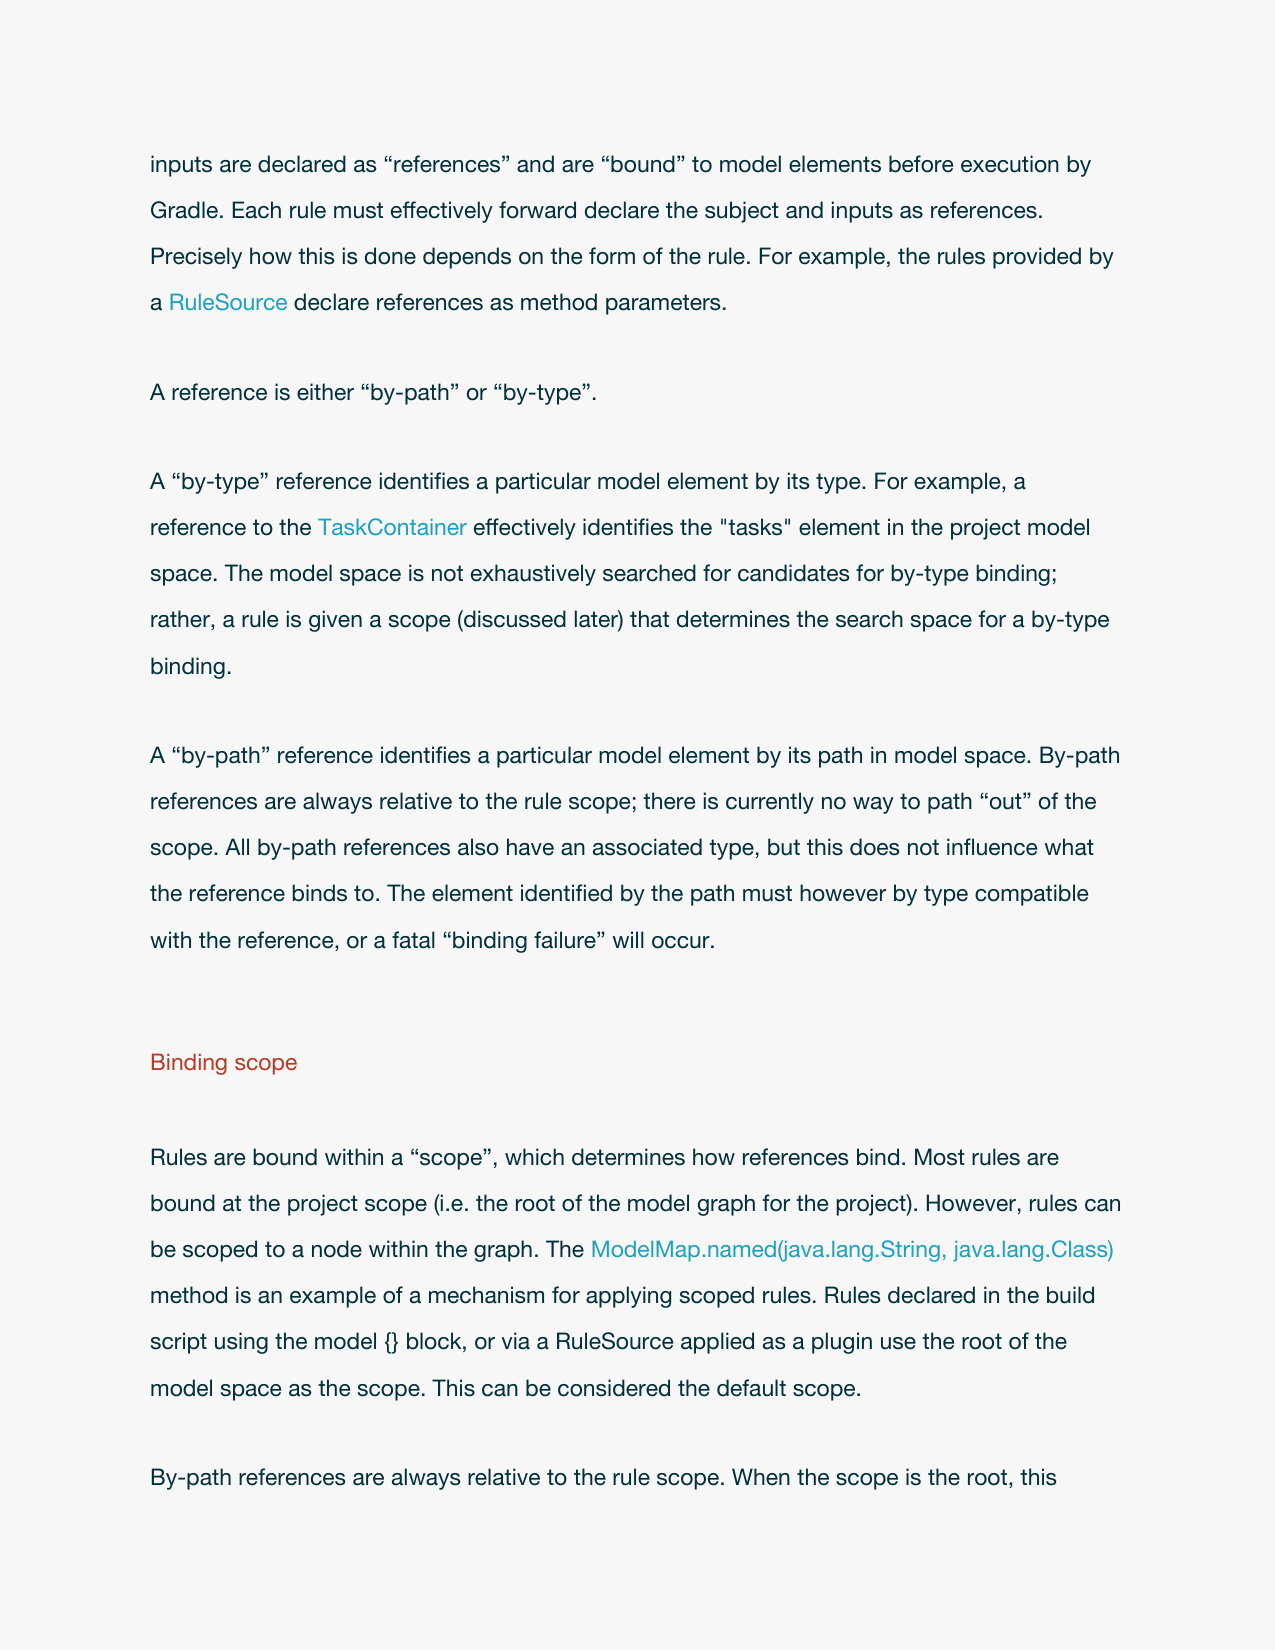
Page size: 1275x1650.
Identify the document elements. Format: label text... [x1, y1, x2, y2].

text Rules are bound within a “scope”, which determines how references bind. Most rules are bound at the project scope (i.e. the root of the model graph for the project). However, rules can be scoped to a node within the graph. The ModelMap.named(java.lang.String, java.lang.Class) method is an example of a mechanism for applying scoped rules. Rules declared in the build script using the model {} block, or via a RuleSource applied as a plugin use the root of the model space as the scope. This can be considered the default scope. [150, 1143, 1125, 1402]
text A “by-type” reference identifies a particular model element by its type. For example, a reference to the TaskContainer effectively identifies the "tasks" element in the project model space. The model space is not exhaustively searched for candidates for by-type binding; rather, a rule is given a scope (discussed later) that determines the search space for a by-type binding. [150, 467, 1125, 681]
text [150, 150, 1125, 317]
text A reference is either “by-path” or “by-type”. [150, 378, 1125, 407]
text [150, 1463, 1125, 1492]
text A “by-path” reference identifies a particular model element by its path in model space. By-path references are always relative to the rule scope; there is currently no way to path “out” of the scope. All by-path references also have an associated type, but this does not influence what the reference binds to. The element identified by the path must however by type compatible with the reference, or a fatal “binding failure” will occur. [150, 741, 1125, 954]
text Binding scope [150, 1048, 1125, 1077]
